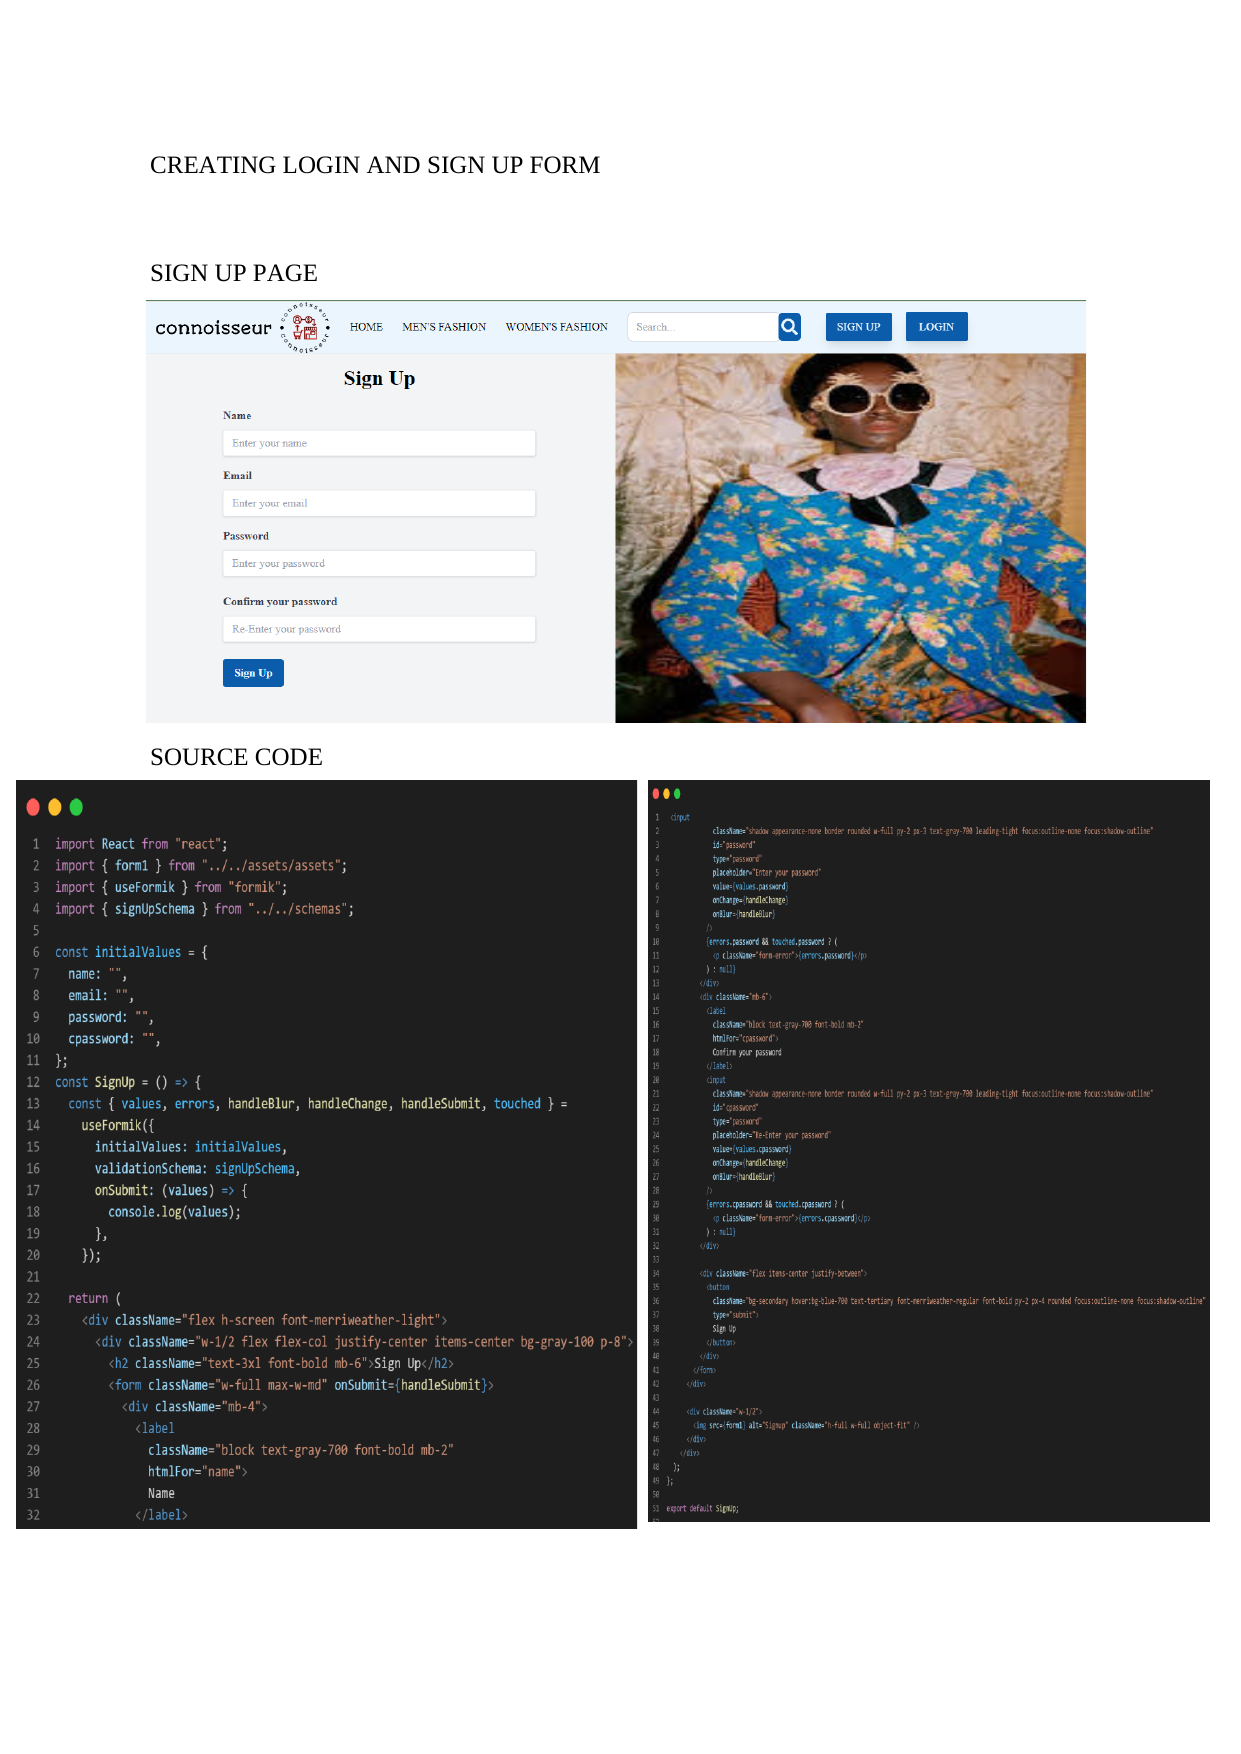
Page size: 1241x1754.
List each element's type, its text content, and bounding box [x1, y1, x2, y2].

text CREATING LOGIN AND SIGN UP FORM [150, 150, 1090, 179]
picture [16, 780, 638, 1529]
picture [145, 300, 1087, 723]
picture [648, 780, 1210, 1522]
text SIGN UP PAGE [150, 258, 1090, 286]
text SOURCE CODE [150, 742, 1090, 771]
